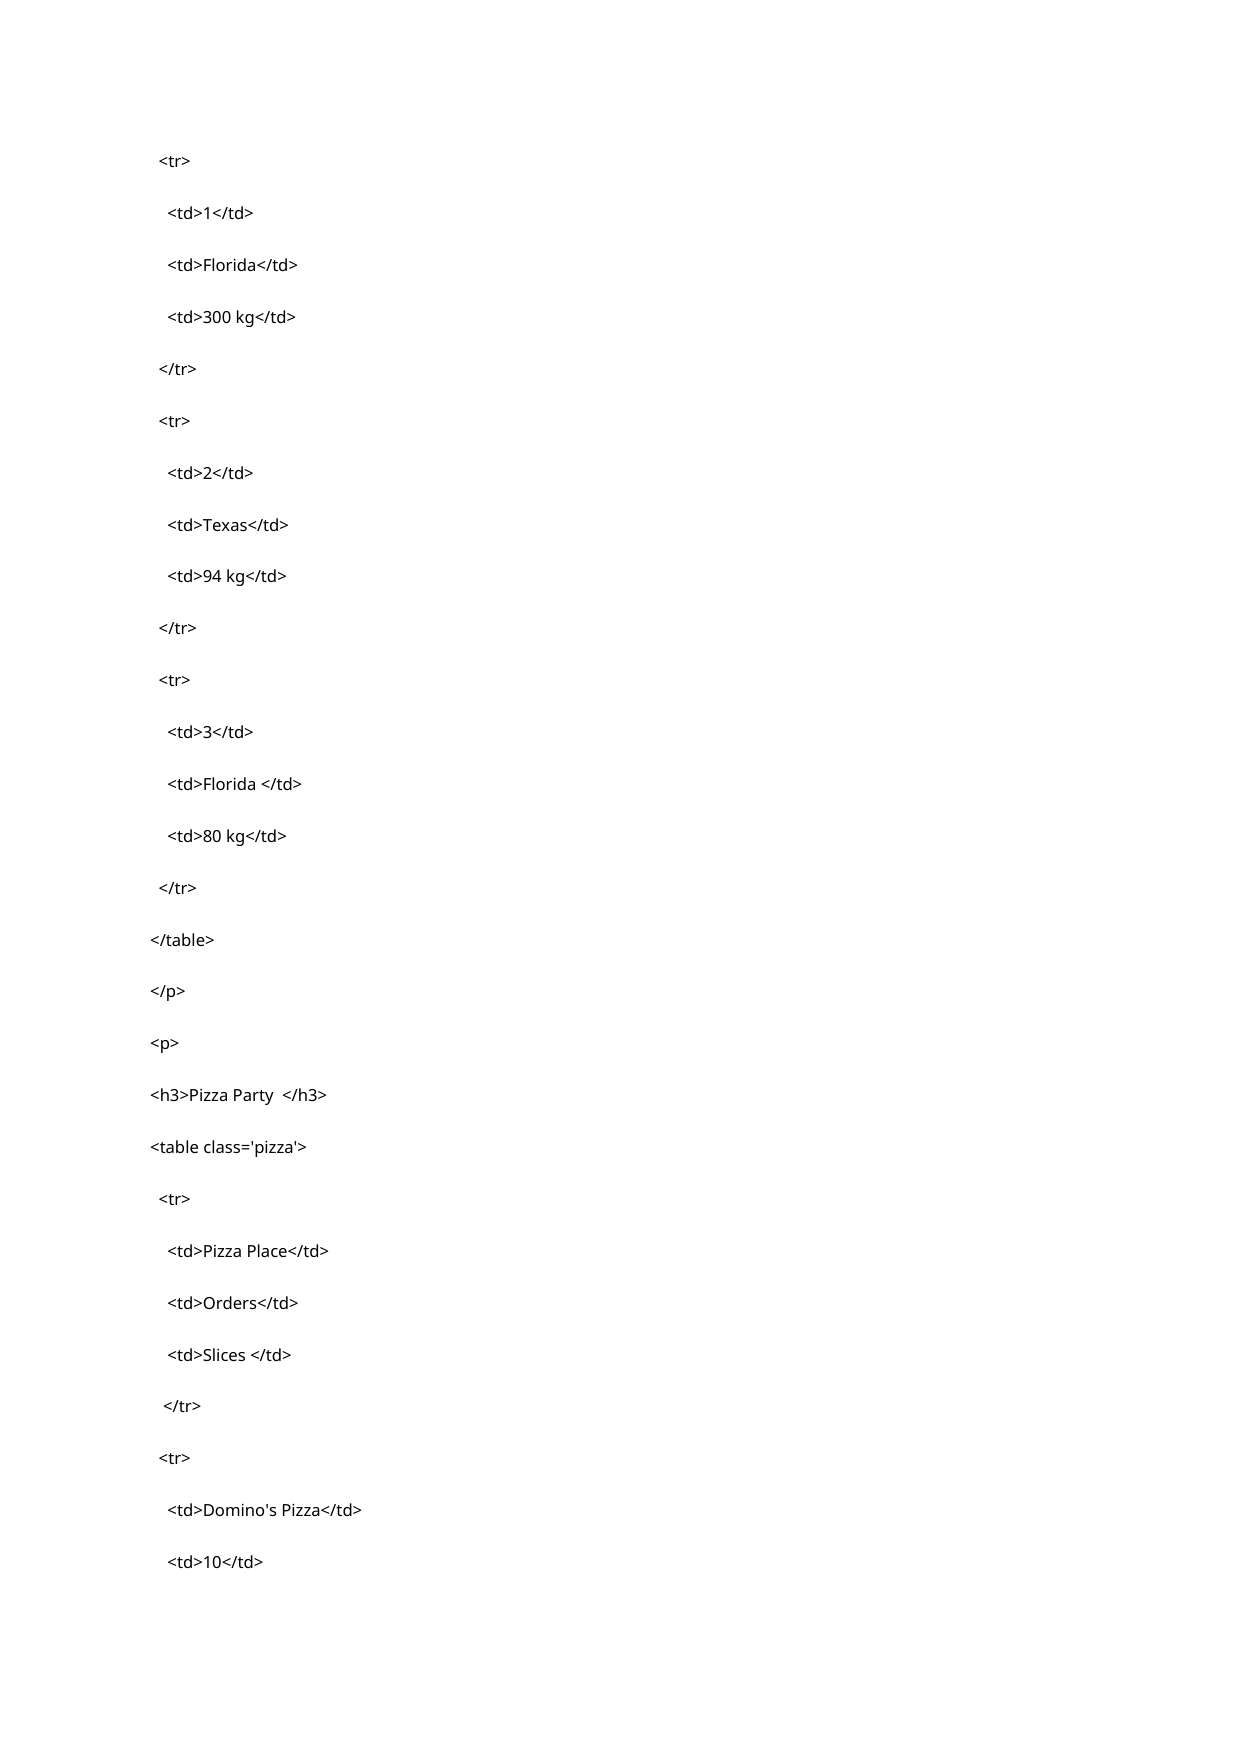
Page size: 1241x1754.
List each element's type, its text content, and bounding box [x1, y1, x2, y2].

text </p> [150, 980, 1090, 1003]
text <td>Texas</td> [150, 513, 1090, 536]
text <td>Slices </td> [150, 1343, 1090, 1366]
text <td>Florida </td> [150, 772, 1090, 795]
text <td>Pizza Place</td> [150, 1239, 1090, 1262]
text <td>80 kg</td> [150, 824, 1090, 847]
text </table> [150, 928, 1090, 951]
text <td>3</td> [150, 721, 1090, 743]
text <td>Florida</td> [150, 254, 1090, 276]
text <table class='pizza'> [150, 1136, 1090, 1158]
text <tr> [150, 150, 1090, 173]
text <tr> [150, 1447, 1090, 1469]
text <td>Domino's Pizza</td> [150, 1499, 1090, 1521]
text </tr> [150, 876, 1090, 899]
text <td>10</td> [150, 1551, 1090, 1573]
text </tr> [150, 357, 1090, 380]
text <td>2</td> [150, 461, 1090, 484]
text <tr> [150, 409, 1090, 432]
text </tr> [150, 1395, 1090, 1418]
text <tr> [150, 1187, 1090, 1210]
text <tr> [150, 669, 1090, 691]
text <td>300 kg</td> [150, 306, 1090, 328]
text <td>94 kg</td> [150, 565, 1090, 588]
text <td>Orders</td> [150, 1291, 1090, 1314]
text <h3>Pizza Party </h3> [150, 1084, 1090, 1106]
text </tr> [150, 617, 1090, 639]
text <p> [150, 1032, 1090, 1054]
text <td>1</td> [150, 202, 1090, 224]
